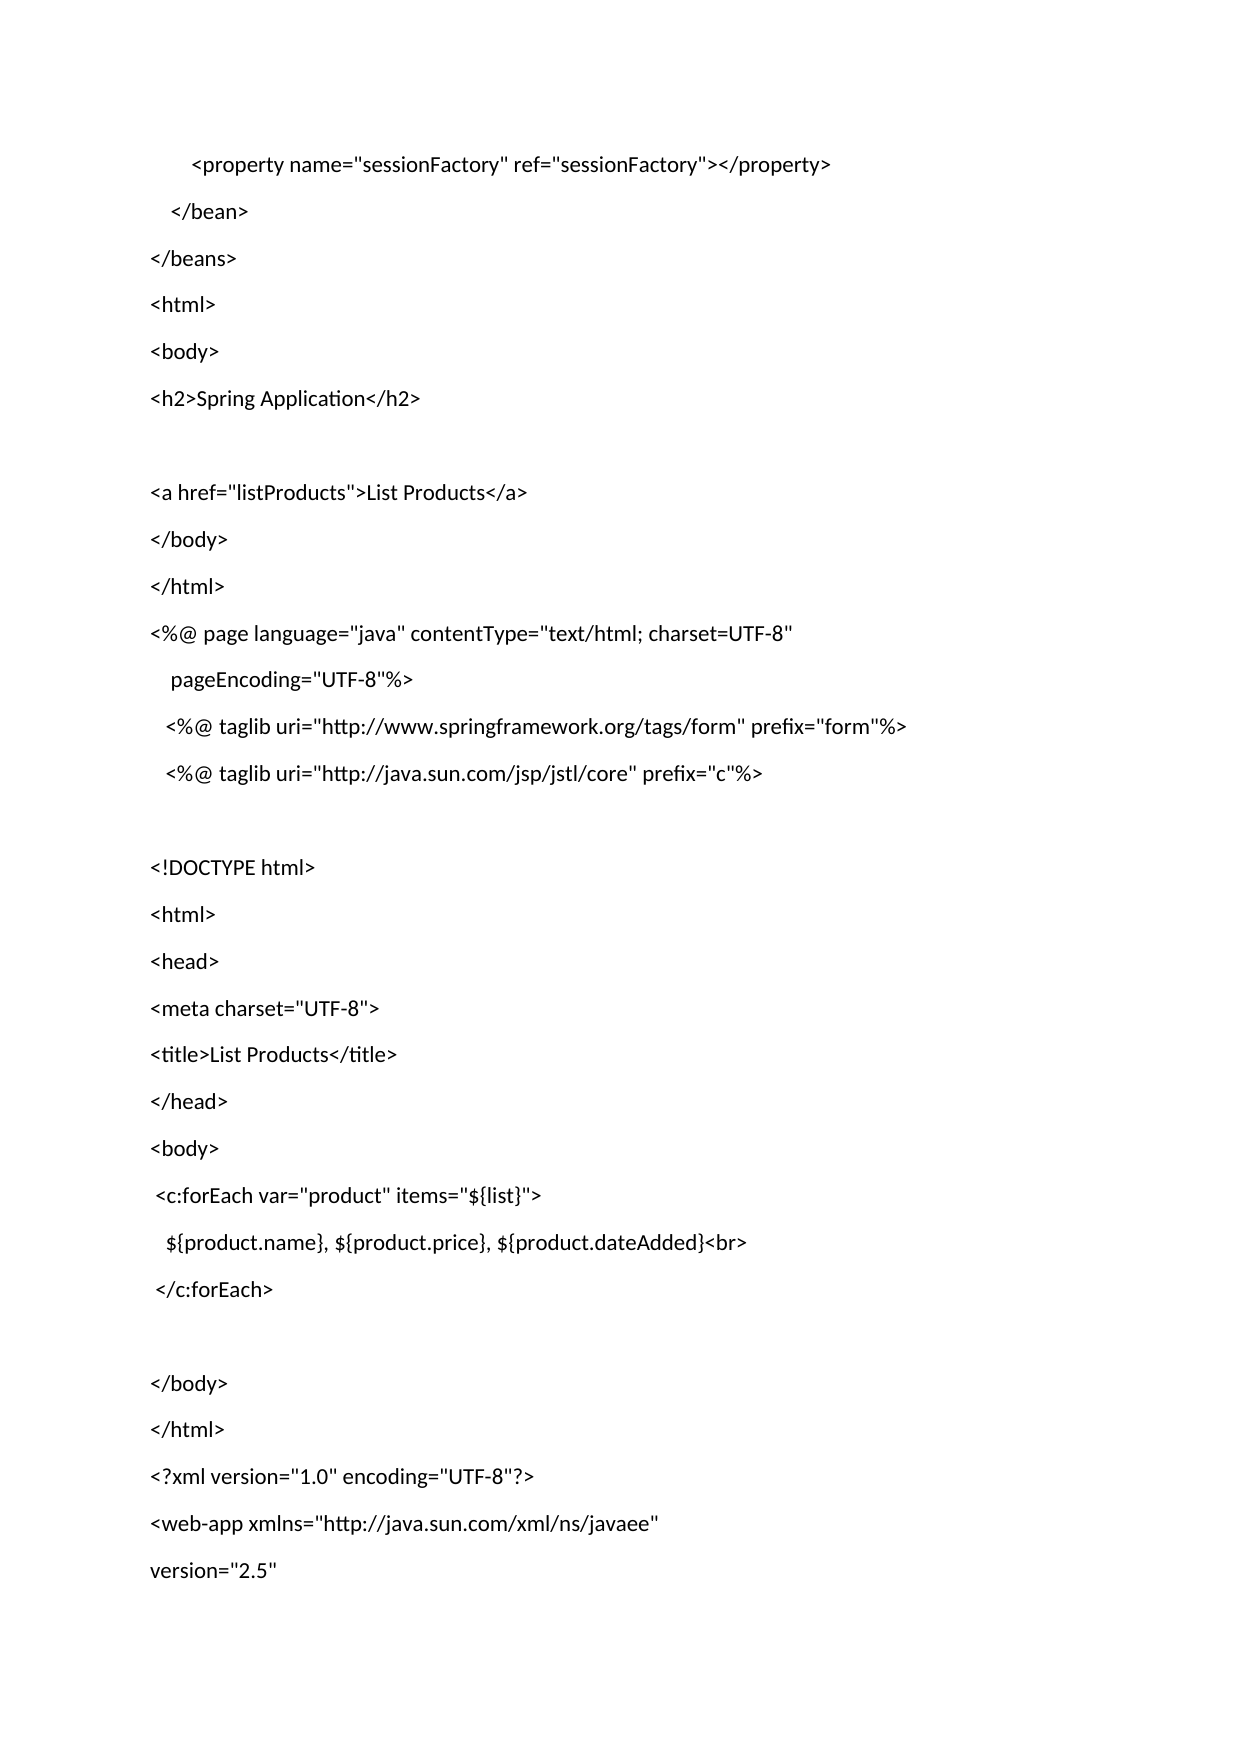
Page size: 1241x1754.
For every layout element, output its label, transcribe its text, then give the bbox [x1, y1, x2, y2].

text <%@ taglib uri="http://java.sun.com/jsp/jstl/core" prefix="c"%> [150, 759, 1090, 787]
text </c:forEach> [150, 1275, 1090, 1303]
text <body> [150, 337, 1090, 366]
text <body> [150, 1134, 1090, 1162]
text <?xml version="1.0" encoding="UTF-8"?> [150, 1462, 1090, 1491]
text <c:forEach var="product" items="${list}"> [150, 1181, 1090, 1209]
text </html> [150, 572, 1090, 600]
text ${product.name}, ${product.price}, ${product.dateAdded}<br> [150, 1228, 1090, 1256]
text </body> [150, 525, 1090, 553]
text </head> [150, 1087, 1090, 1116]
text <html> [150, 900, 1090, 928]
text version="2.5" [150, 1556, 1090, 1584]
text <property name="sessionFactory" ref="sessionFactory"></property> [150, 150, 1090, 178]
text <html> [150, 291, 1090, 319]
text <%@ page language="java" contentType="text/html; charset=UTF-8" [150, 619, 1090, 647]
text </beans> [150, 244, 1090, 272]
text pageEncoding="UTF-8"%> [150, 666, 1090, 694]
text <%@ taglib uri="http://www.springframework.org/tags/form" prefix="form"%> [150, 712, 1090, 741]
text <title>List Products</title> [150, 1041, 1090, 1069]
text <meta charset="UTF-8"> [150, 994, 1090, 1022]
text </body> [150, 1369, 1090, 1397]
text <web-app xmlns="http://java.sun.com/xml/ns/javaee" [150, 1509, 1090, 1537]
text </bean> [150, 197, 1090, 225]
text <h2>Spring Application</h2> [150, 384, 1090, 412]
text </html> [150, 1416, 1090, 1444]
text <!DOCTYPE html> [150, 853, 1090, 881]
text <head> [150, 947, 1090, 975]
text <a href="listProducts">List Products</a> [150, 478, 1090, 506]
